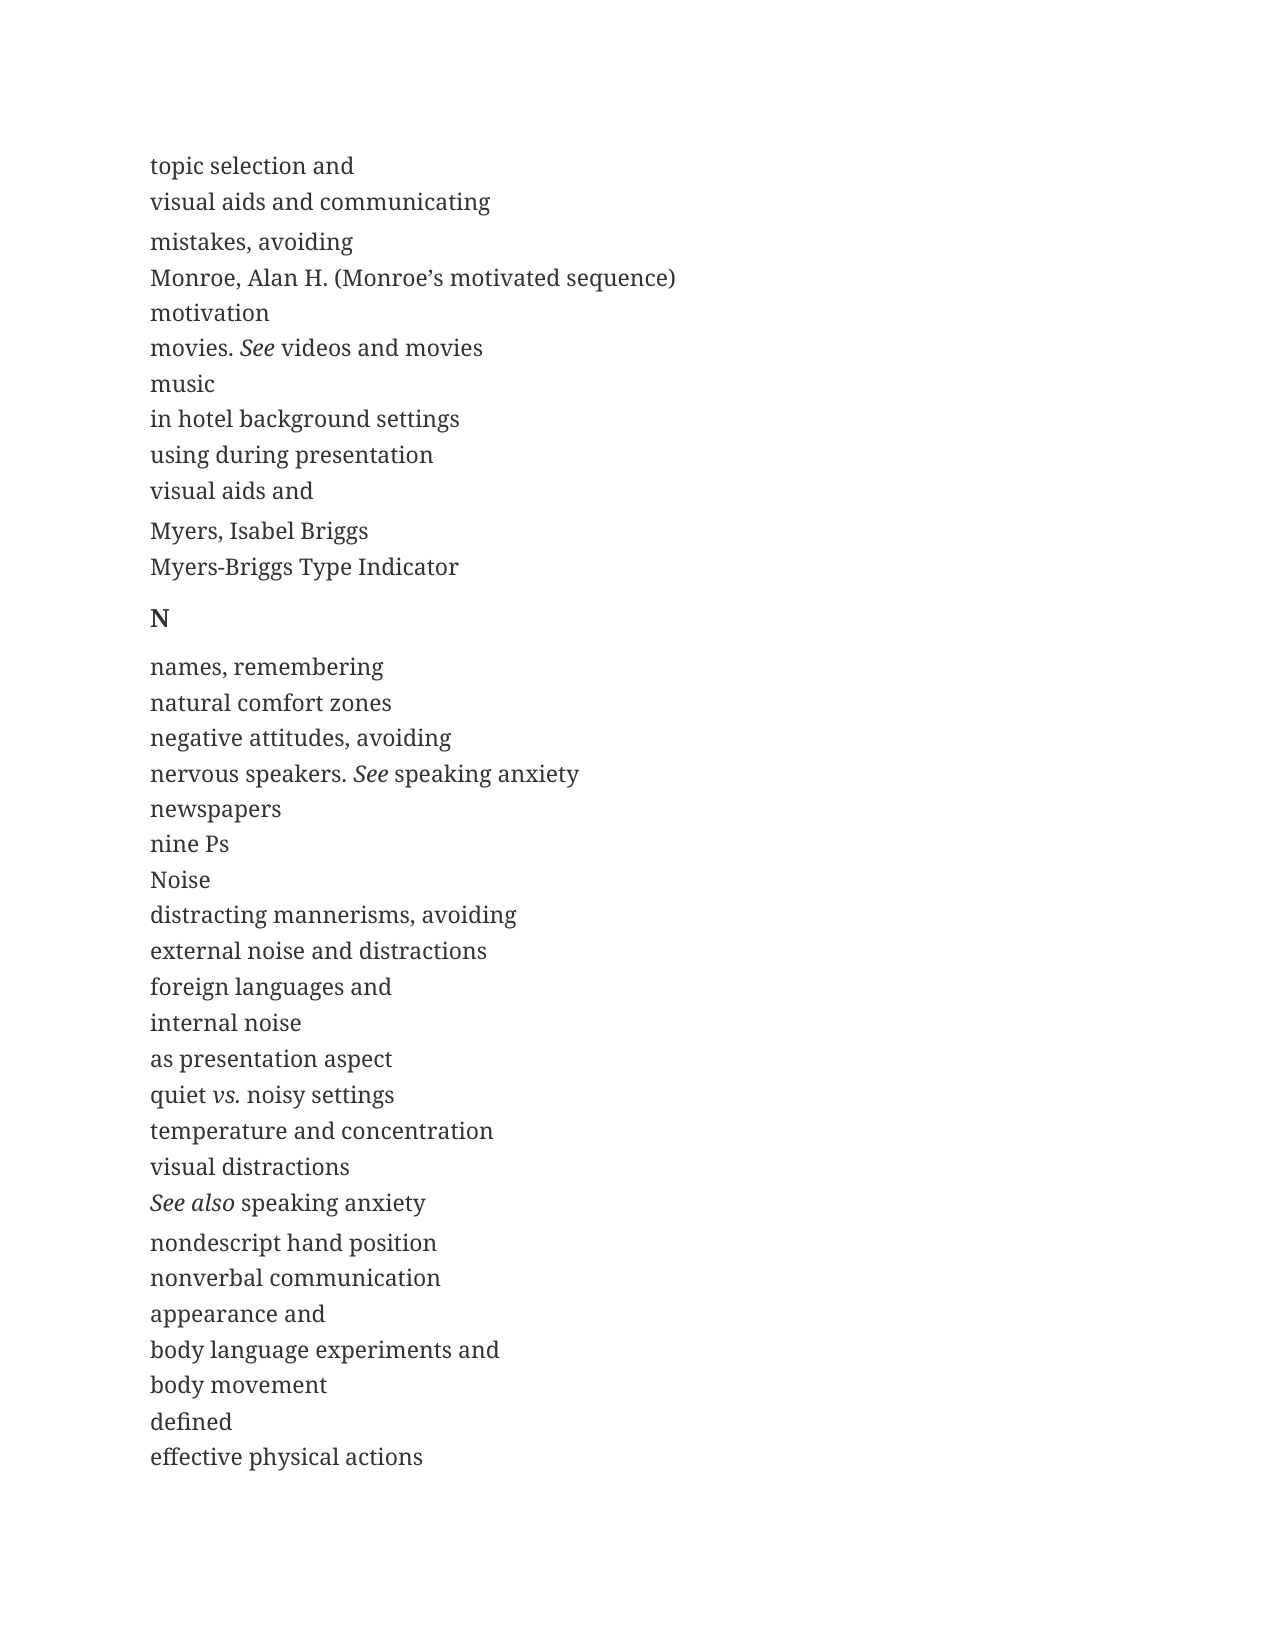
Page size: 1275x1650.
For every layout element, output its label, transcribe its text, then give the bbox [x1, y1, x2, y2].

text appearance and [150, 1298, 1125, 1329]
text natural comfort zones [150, 687, 1125, 718]
text mistakes, avoiding [150, 226, 1125, 257]
text body movement [150, 1369, 1125, 1401]
text visual distractions [150, 1151, 1125, 1182]
text Myers, Isabel Briggs [150, 515, 1125, 546]
text quiet vs. noisy settings [150, 1079, 1125, 1110]
text defined [150, 1405, 1125, 1437]
text Myers-Briggs Type Indicator [150, 551, 1125, 582]
text visual aids and [150, 475, 1125, 506]
text N [150, 601, 1125, 634]
text See also speaking anxiety [150, 1187, 1125, 1218]
text topic selection and [150, 150, 1125, 181]
text in hotel background settings [150, 403, 1125, 434]
text music [150, 368, 1125, 399]
text temperature and concentration [150, 1115, 1125, 1146]
text nine Ps [150, 828, 1125, 859]
text nondescript hand position [150, 1227, 1125, 1258]
text newspapers [150, 793, 1125, 824]
text negative attitudes, avoiding [150, 722, 1125, 753]
text as presentation aspect [150, 1043, 1125, 1074]
text names, remembering [150, 651, 1125, 682]
text effective physical actions [150, 1441, 1125, 1473]
text nervous speakers. See speaking anxiety [150, 757, 1125, 789]
text foreign languages and [150, 971, 1125, 1002]
text nonverbal communication [150, 1262, 1125, 1293]
text external noise and distractions [150, 935, 1125, 966]
text Noise [150, 864, 1125, 895]
text movies. See videos and movies [150, 332, 1125, 363]
text visual aids and communicating [150, 186, 1125, 217]
text using during presentation [150, 439, 1125, 470]
text internal noise [150, 1007, 1125, 1038]
text Monroe, Alan H. (Monroe’s motivated sequence) [150, 261, 1125, 293]
text distracting mannerisms, avoiding [150, 899, 1125, 930]
text body language experiments and [150, 1333, 1125, 1365]
text motivation [150, 297, 1125, 328]
